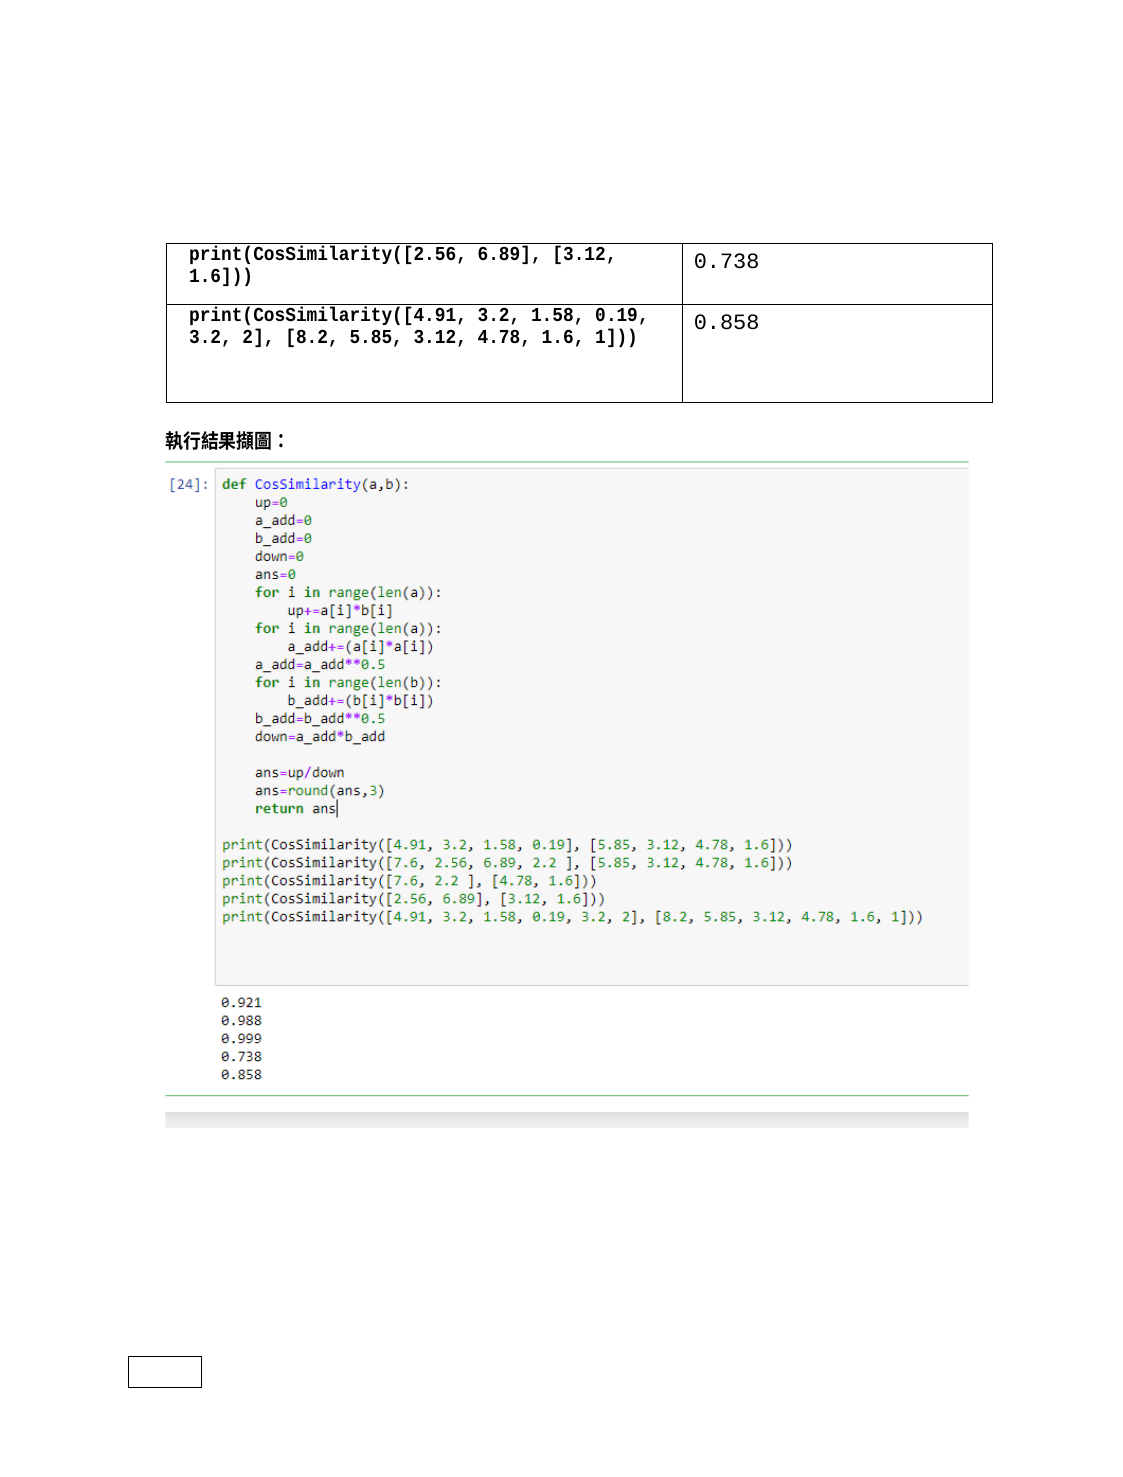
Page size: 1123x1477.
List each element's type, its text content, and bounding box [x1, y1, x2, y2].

table_cell 0.858 [683, 305, 992, 402]
list 執行結果擷圖： [165, 426, 957, 454]
table_cell 0.738 [683, 244, 992, 304]
picture [165, 454, 969, 1128]
table_cell print(CosSimilarity([2.56, 6.89], [3.12, 1.6])) [167, 244, 682, 304]
table_cell print(CosSimilarity([4.91, 3.2, 1.58, 0.19, 3.2, 2], [8.2, 5.85, 3.12, 4.78, 1.6, 1])) [167, 305, 682, 402]
